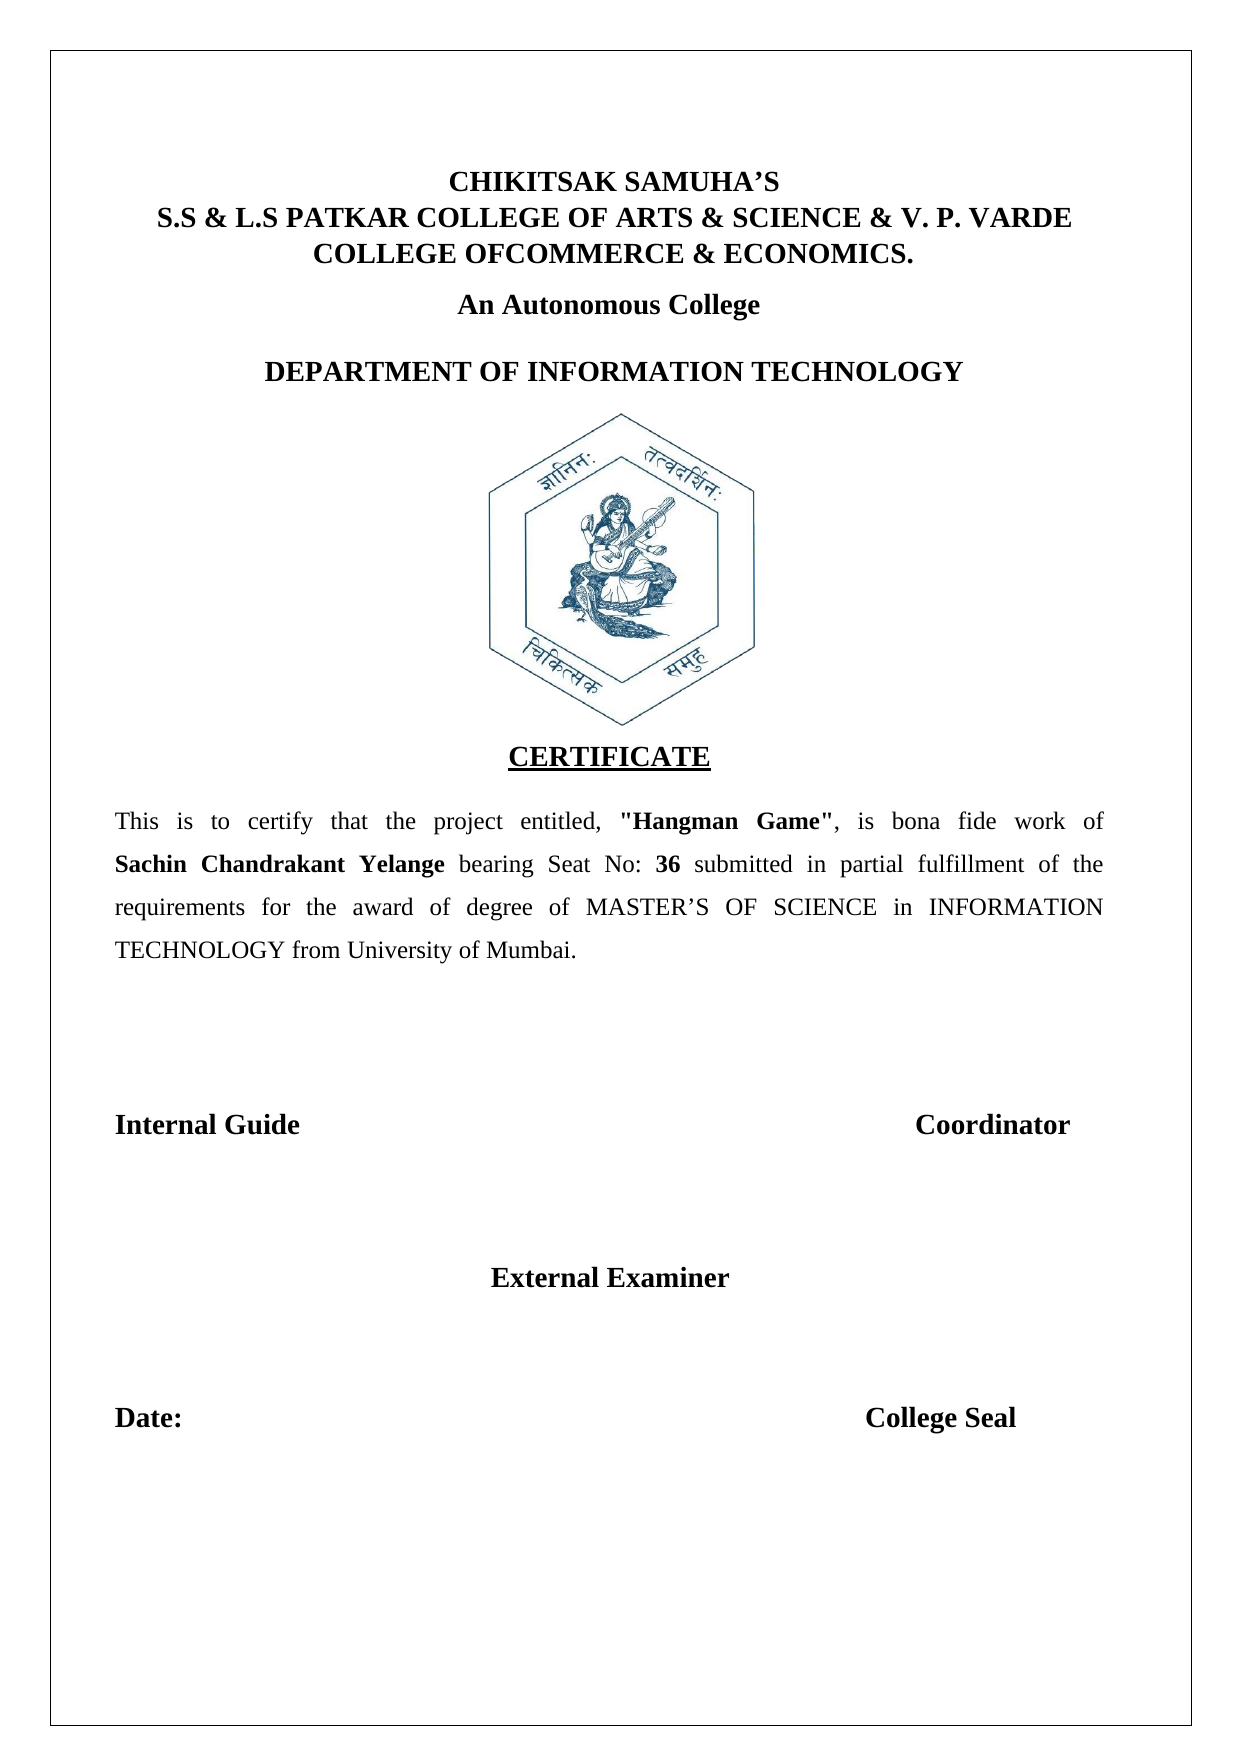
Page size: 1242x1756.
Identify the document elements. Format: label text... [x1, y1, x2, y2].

text External Examiner [188, 1261, 1032, 1294]
picture [488, 413, 755, 726]
text This is to certify that the project entitled, "Hangman Game", is bona fide work of Sachin Chandrakant Yelange bearing Seat No: 36 submitted in partial fulfillment of the requirements for the award of degree of MASTER’S OF SCIENCE in INFORMATION TECHNOLOGY from University of Mumbai. [114, 806, 1104, 964]
text CHIKITSAK SAMUHA’S [448, 164, 1129, 198]
text An Autonomous College DEPARTMENT OF INFORMATION TECHNOLOGY [264, 287, 966, 388]
text Date: College Seal [114, 1400, 1129, 1434]
subtitle S.S & L.S PATKAR COLLEGE OF ARTS & SCIENCE & V. P. VARDE COLLEGE OFCOMMERCE & ECONOMICS. [157, 200, 1129, 270]
subtitle Internal Guide Coordinator [114, 1107, 1129, 1141]
text CERTIFICATE [188, 739, 1031, 773]
